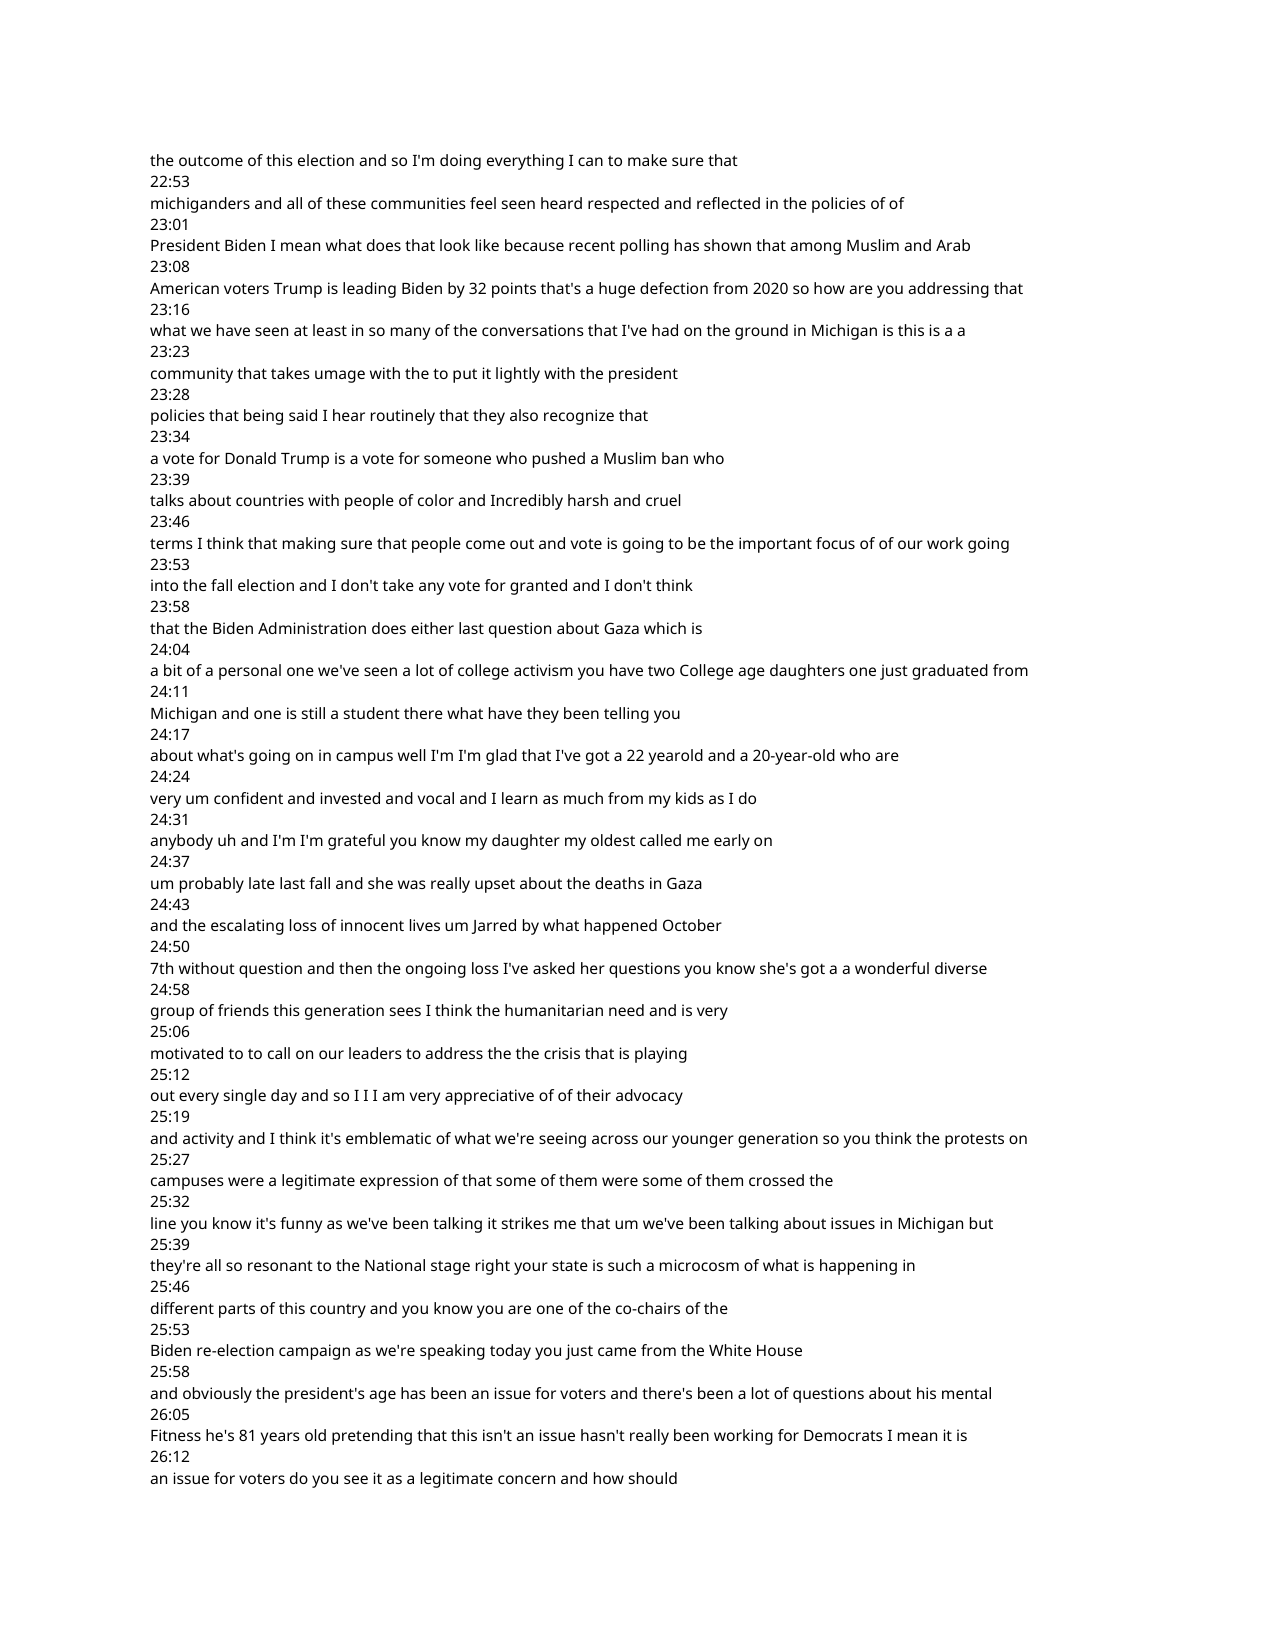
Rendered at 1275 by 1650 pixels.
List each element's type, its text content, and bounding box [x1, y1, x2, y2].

text terms I think that making sure that people come out and vote is going to be the important focus of of our work going [150, 532, 1125, 554]
text a bit of a personal one we've seen a lot of college activism you have two College age daughters one just graduated from [150, 660, 1125, 681]
text policies that being said I hear routinely that they also recognize that [150, 405, 1125, 426]
text an issue for voters do you see it as a legitimate concern and how should [150, 1467, 1125, 1489]
text talks about countries with people of color and Incredibly harsh and cruel [150, 490, 1125, 511]
text different parts of this country and you know you are one of the co-chairs of the [150, 1297, 1125, 1319]
text anybody uh and I'm I'm grateful you know my daughter my oldest called me early on [150, 830, 1125, 851]
text 24:50 [150, 936, 1125, 957]
text 25:46 [150, 1276, 1125, 1297]
text 23:01 [150, 214, 1125, 235]
text American voters Trump is leading Biden by 32 points that's a huge defection from 2020 so how are you addressing that [150, 277, 1125, 299]
text Biden re-election campaign as we're speaking today you just came from the White House [150, 1340, 1125, 1361]
text 26:05 [150, 1404, 1125, 1425]
text 25:06 [150, 1021, 1125, 1042]
text motivated to to call on our leaders to address the the crisis that is playing [150, 1042, 1125, 1064]
text 23:34 [150, 426, 1125, 447]
text michiganders and all of these communities feel seen heard respected and reflected in the policies of of [150, 192, 1125, 214]
text and obviously the president's age has been an issue for voters and there's been a lot of questions about his mental [150, 1382, 1125, 1404]
text 25:27 [150, 1149, 1125, 1170]
text 24:04 [150, 639, 1125, 660]
text 24:24 [150, 766, 1125, 787]
text they're all so resonant to the National stage right your state is such a microcosm of what is happening in [150, 1255, 1125, 1276]
text group of friends this generation sees I think the humanitarian need and is very [150, 1000, 1125, 1021]
text um probably late last fall and she was really upset about the deaths in Gaza [150, 872, 1125, 894]
text 23:08 [150, 256, 1125, 277]
text that the Biden Administration does either last question about Gaza which is [150, 617, 1125, 639]
text 25:12 [150, 1064, 1125, 1085]
text into the fall election and I don't take any vote for granted and I don't think [150, 575, 1125, 596]
text Michigan and one is still a student there what have they been telling you [150, 702, 1125, 724]
text a vote for Donald Trump is a vote for someone who pushed a Muslim ban who [150, 447, 1125, 469]
text very um confident and invested and vocal and I learn as much from my kids as I do [150, 787, 1125, 809]
text 24:17 [150, 724, 1125, 745]
text out every single day and so I I I am very appreciative of of their advocacy [150, 1085, 1125, 1106]
text 24:37 [150, 851, 1125, 872]
text 25:39 [150, 1234, 1125, 1255]
text and the escalating loss of innocent lives um Jarred by what happened October [150, 915, 1125, 936]
text 24:11 [150, 681, 1125, 702]
text 23:46 [150, 511, 1125, 532]
text about what's going on in campus well I'm I'm glad that I've got a 22 yearold and a 20-year-old who are [150, 745, 1125, 766]
text 25:53 [150, 1319, 1125, 1340]
text 23:53 [150, 554, 1125, 575]
text 23:58 [150, 596, 1125, 617]
text 25:32 [150, 1191, 1125, 1212]
text 23:16 [150, 299, 1125, 320]
text 22:53 [150, 171, 1125, 192]
text 24:43 [150, 894, 1125, 915]
text line you know it's funny as we've been talking it strikes me that um we've been talking about issues in Michigan but [150, 1212, 1125, 1234]
text 26:12 [150, 1446, 1125, 1467]
text 25:58 [150, 1361, 1125, 1382]
text 23:23 [150, 341, 1125, 362]
text and activity and I think it's emblematic of what we're seeing across our younger generation so you think the protests on [150, 1127, 1125, 1149]
text community that takes umage with the to put it lightly with the president [150, 362, 1125, 384]
text the outcome of this election and so I'm doing everything I can to make sure that [150, 150, 1125, 171]
text 23:39 [150, 469, 1125, 490]
text campuses were a legitimate expression of that some of them were some of them crossed the [150, 1170, 1125, 1191]
text 7th without question and then the ongoing loss I've asked her questions you know she's got a a wonderful diverse [150, 957, 1125, 979]
text President Biden I mean what does that look like because recent polling has shown that among Muslim and Arab [150, 235, 1125, 256]
text 24:58 [150, 979, 1125, 1000]
text 23:28 [150, 384, 1125, 405]
text Fitness he's 81 years old pretending that this isn't an issue hasn't really been working for Democrats I mean it is [150, 1425, 1125, 1446]
text what we have seen at least in so many of the conversations that I've had on the ground in Michigan is this is a a [150, 320, 1125, 341]
text 24:31 [150, 809, 1125, 830]
text 25:19 [150, 1106, 1125, 1127]
